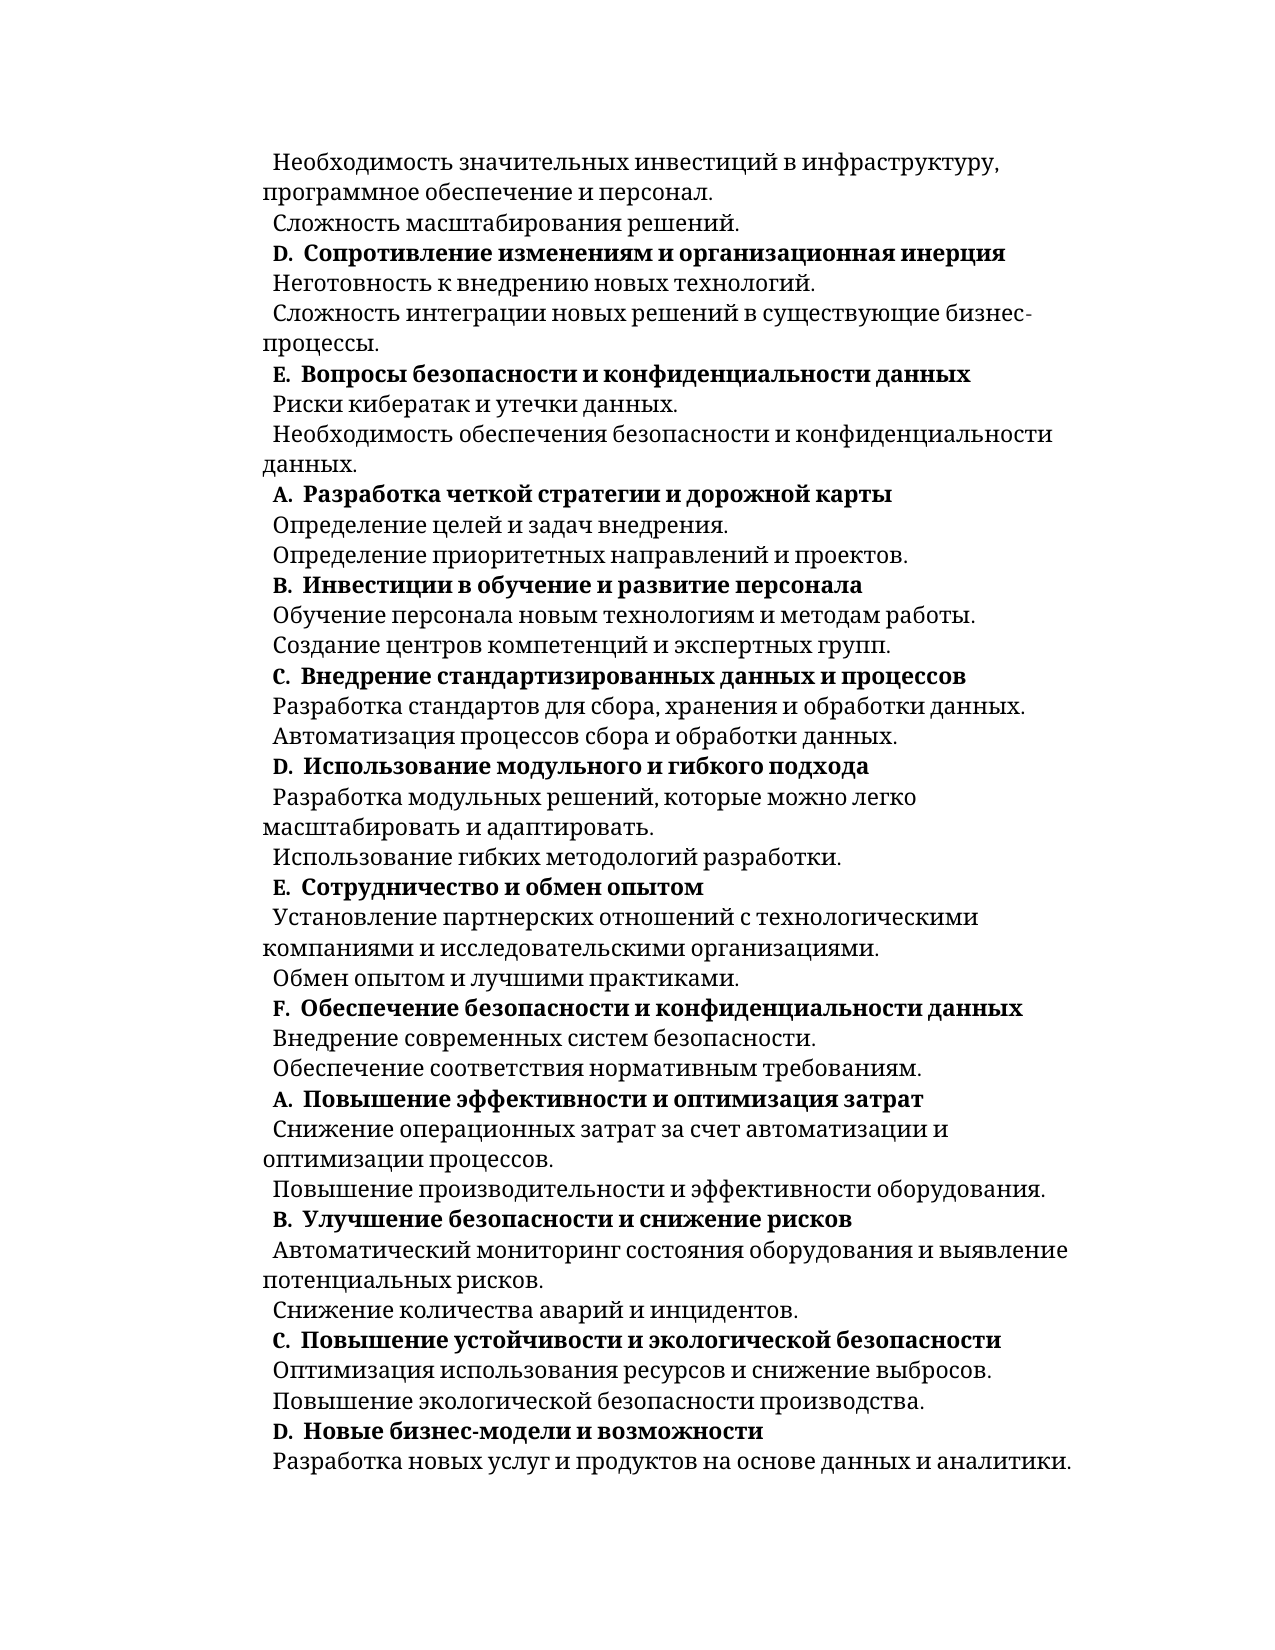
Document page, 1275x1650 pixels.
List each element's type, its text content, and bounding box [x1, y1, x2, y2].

list B. Улучшение безопасности и снижение рисков [262, 1207, 1087, 1234]
list Обеспечение соответствия нормативным требованиям. [262, 1056, 1087, 1083]
list D. Использование модульного и гибкого подхода [262, 754, 1087, 781]
list Неготовность к внедрению новых технологий. [262, 271, 1087, 297]
list Необходимость значительных инвестиций в инфраструктуру, программное обеспечение и персонал. [262, 150, 1087, 207]
list Внедрение современных систем безопасности. [262, 1026, 1087, 1052]
list Использование гибких методологий разработки. [262, 845, 1087, 871]
list E. Сотрудничество и обмен опытом [262, 875, 1087, 901]
list D. Сопротивление изменениям и организационная инерция [262, 241, 1087, 267]
list Снижение количества аварий и инцидентов. [262, 1298, 1087, 1324]
list Разработка стандартов для сбора, хранения и обработки данных. [262, 694, 1087, 720]
list B. Инвестиции в обучение и развитие персонала [262, 573, 1087, 599]
list Определение приоритетных направлений и проектов. [262, 543, 1087, 569]
list Автоматический мониторинг состояния оборудования и выявление потенциальных рисков. [262, 1237, 1087, 1294]
list F. Обеспечение безопасности и конфиденциальности данных [262, 996, 1087, 1022]
list Повышение экологической безопасности производства. [262, 1388, 1087, 1415]
list Повышение производительности и эффективности оборудования. [262, 1177, 1087, 1203]
list Автоматизация процессов сбора и обработки данных. [262, 724, 1087, 750]
list A. Повышение эффективности и оптимизация затрат [262, 1086, 1087, 1113]
list D. Новые бизнес-модели и возможности [262, 1419, 1087, 1445]
list Снижение операционных затрат за счет автоматизации и оптимизации процессов. [262, 1117, 1087, 1173]
list Оптимизация использования ресурсов и снижение выбросов. [262, 1358, 1087, 1385]
list Сложность масштабирования решений. [262, 210, 1087, 237]
list Разработка модульных решений, которые можно легко масштабировать и адаптировать. [262, 784, 1087, 841]
list E. Вопросы безопасности и конфиденциальности данных [262, 361, 1087, 388]
list Обучение персонала новым технологиям и методам работы. [262, 603, 1087, 629]
list Необходимость обеспечения безопасности и конфиденциальности данных. [262, 422, 1087, 478]
list A. Разработка четкой стратегии и дорожной карты [262, 482, 1087, 509]
list C. Повышение устойчивости и экологической безопасности [262, 1328, 1087, 1354]
list Сложность интеграции новых решений в существующие бизнес-процессы. [262, 301, 1087, 358]
list Обмен опытом и лучшими практиками. [262, 966, 1087, 992]
list Риски кибератак и утечки данных. [262, 392, 1087, 418]
list Установление партнерских отношений с технологическими компаниями и исследовательскими организациями. [262, 905, 1087, 962]
list Создание центров компетенций и экспертных групп. [262, 633, 1087, 660]
list Определение целей и задач внедрения. [262, 512, 1087, 539]
list Разработка новых услуг и продуктов на основе данных и аналитики. [262, 1449, 1087, 1475]
list C. Внедрение стандартизированных данных и процессов [262, 663, 1087, 690]
